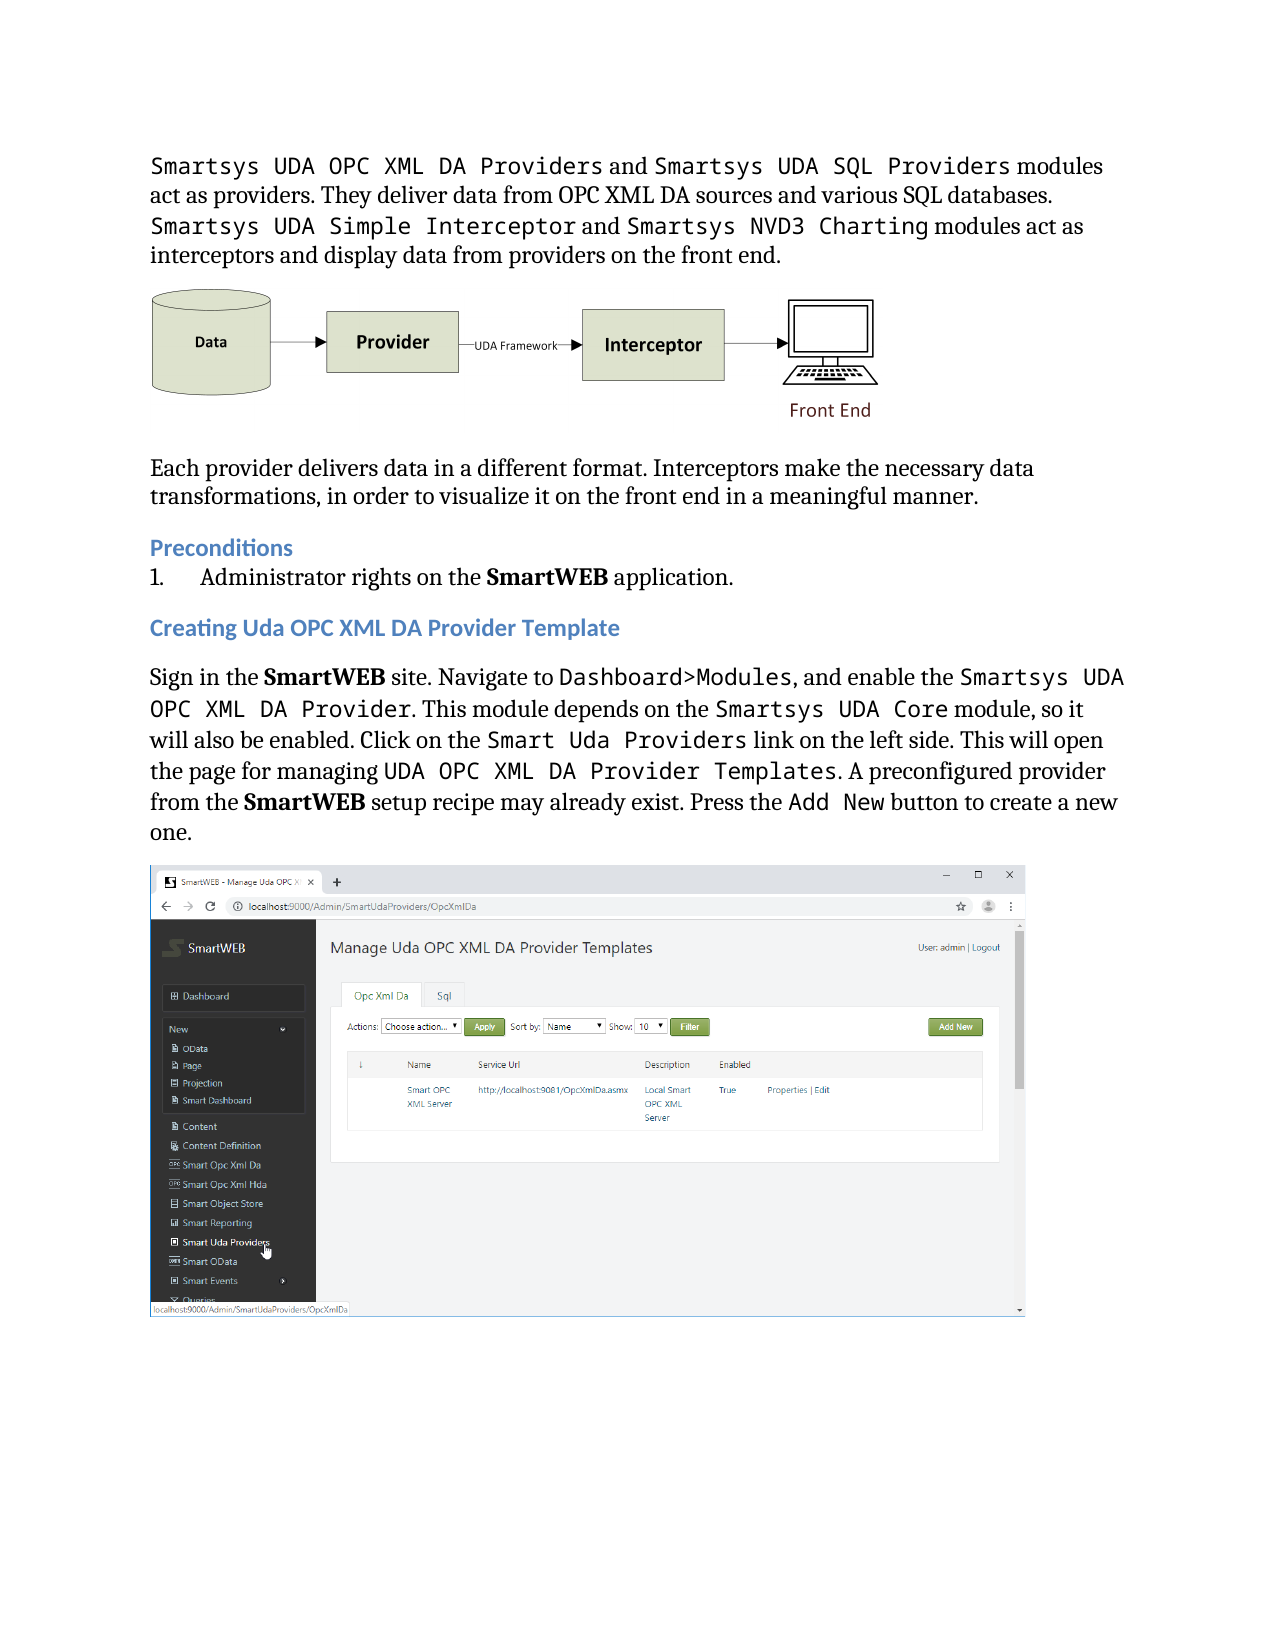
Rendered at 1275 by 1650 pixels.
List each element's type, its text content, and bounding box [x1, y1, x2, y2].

list Administrator rights on the SmartWEB application. [150, 562, 1125, 591]
text Each provider delivers data in a different format. Interceptors make the necessary data transformations, in order to visualize it on the front end in a meaningful manner. [150, 453, 1125, 511]
picture [150, 288, 883, 433]
picture [150, 865, 1025, 1317]
text Sign in the SmartWEB site. Navigate to Dashboard>Modules, and enable the Smartsys UDA OPC XML DA Provider. This module depends on the Smartsys UDA Core module, so it will also be enabled. Click on the Smart Uda Providers link on the left side. This will open the page for managing UDA OPC XML DA Provider Templates. A preconfigured provider from the SmartWEB setup recipe may already exist. Press the Add New button to create a new one. [150, 661, 1125, 846]
subtitle Creating Uda OPC XML DA Provider Template [150, 612, 1125, 642]
subtitle Preconditions [150, 532, 1125, 562]
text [150, 150, 1125, 270]
